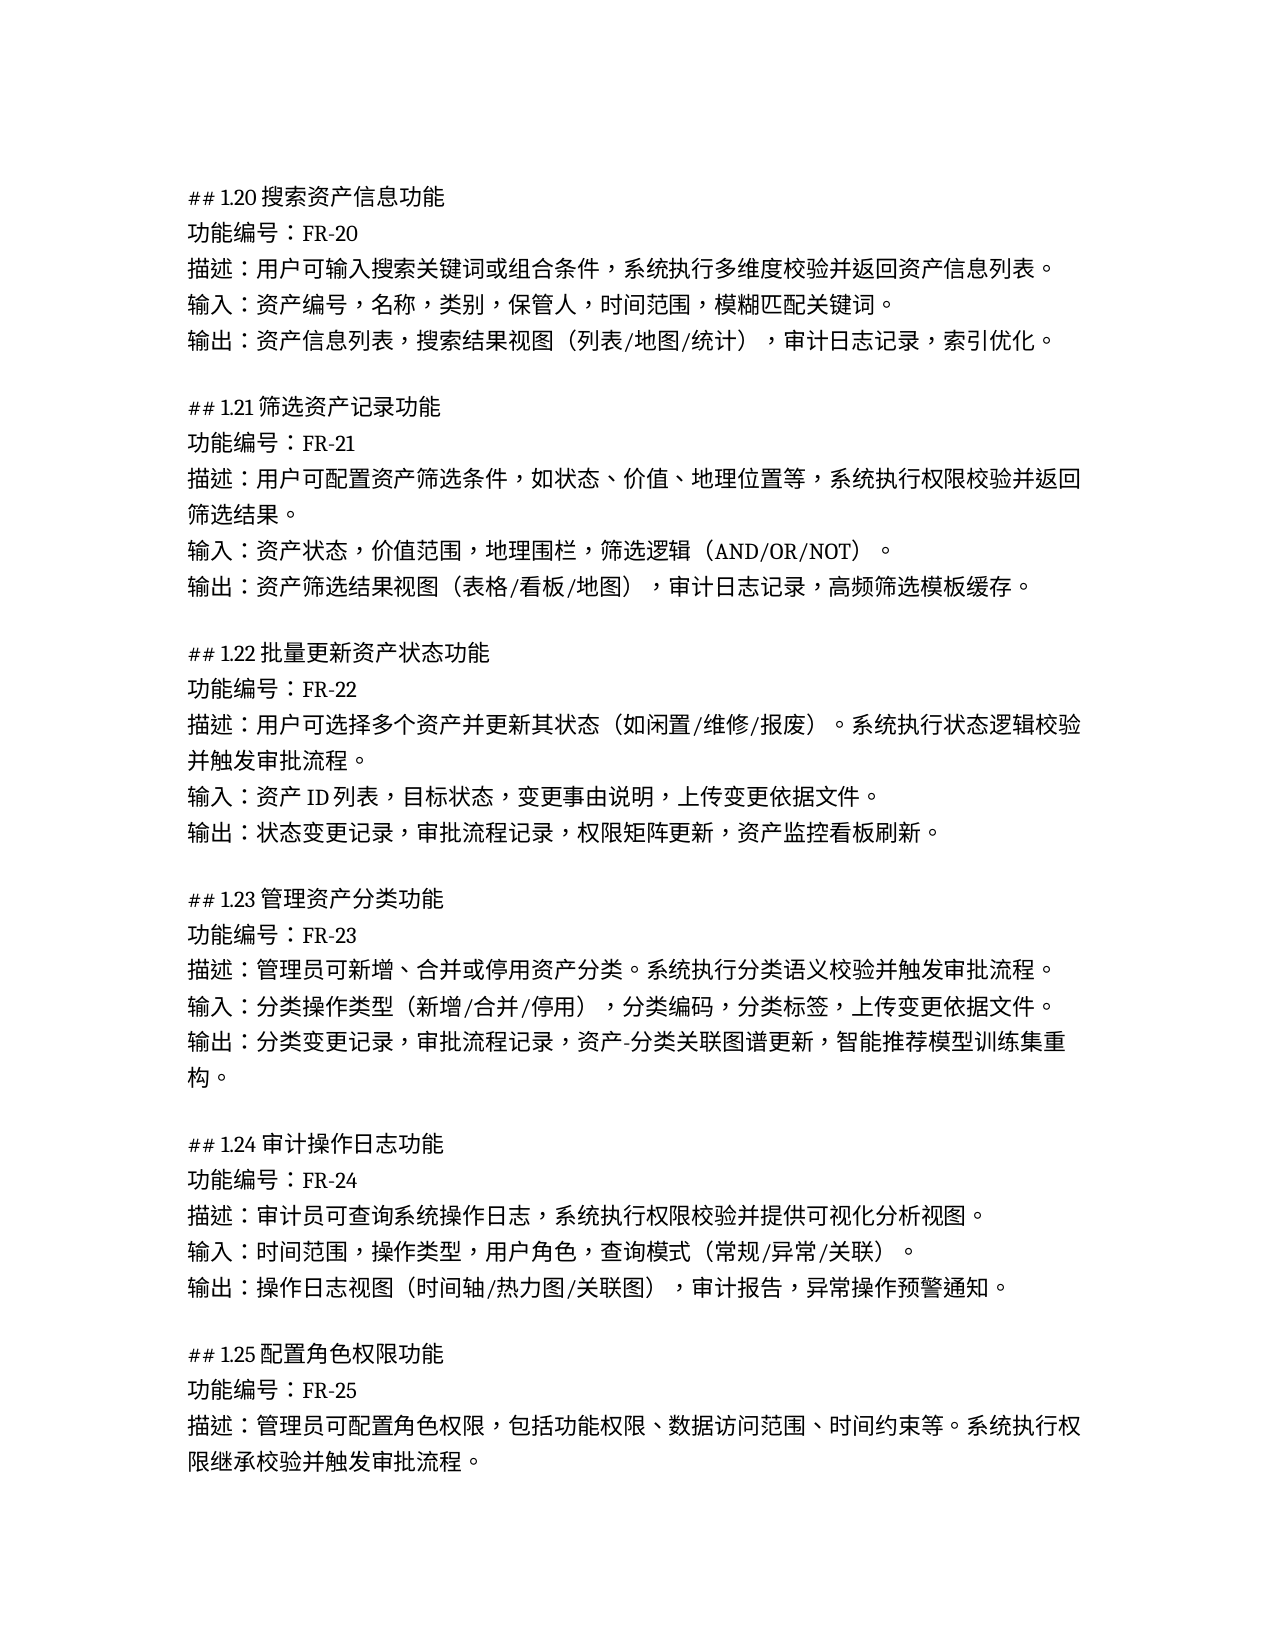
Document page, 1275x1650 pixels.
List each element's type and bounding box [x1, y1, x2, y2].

text [187, 150, 1087, 1477]
